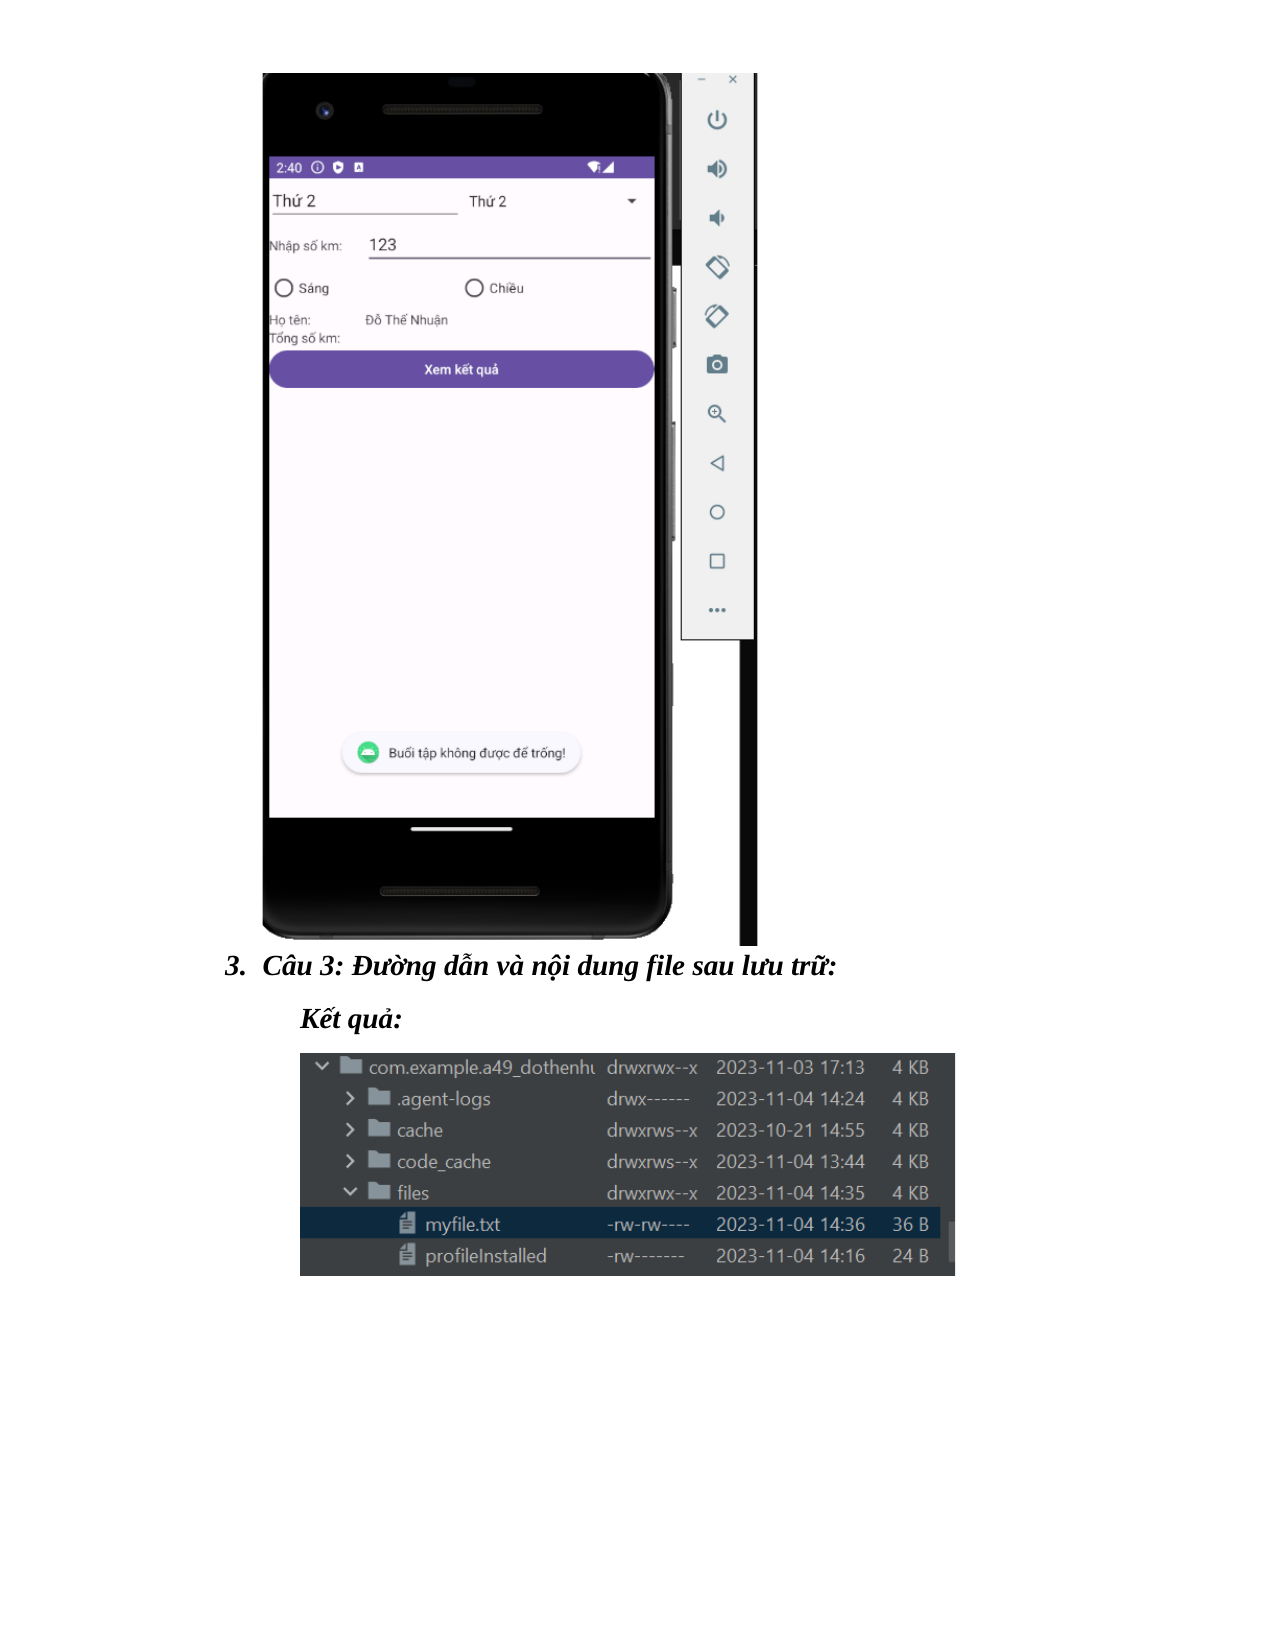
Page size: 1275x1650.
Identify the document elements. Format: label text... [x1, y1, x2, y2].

picture [262, 73, 758, 946]
text Kết quả: [300, 1001, 1196, 1034]
picture [300, 1053, 956, 1276]
list Câu 3: Đường dẫn và nội dung file sau lưu trữ: [225, 948, 1196, 982]
